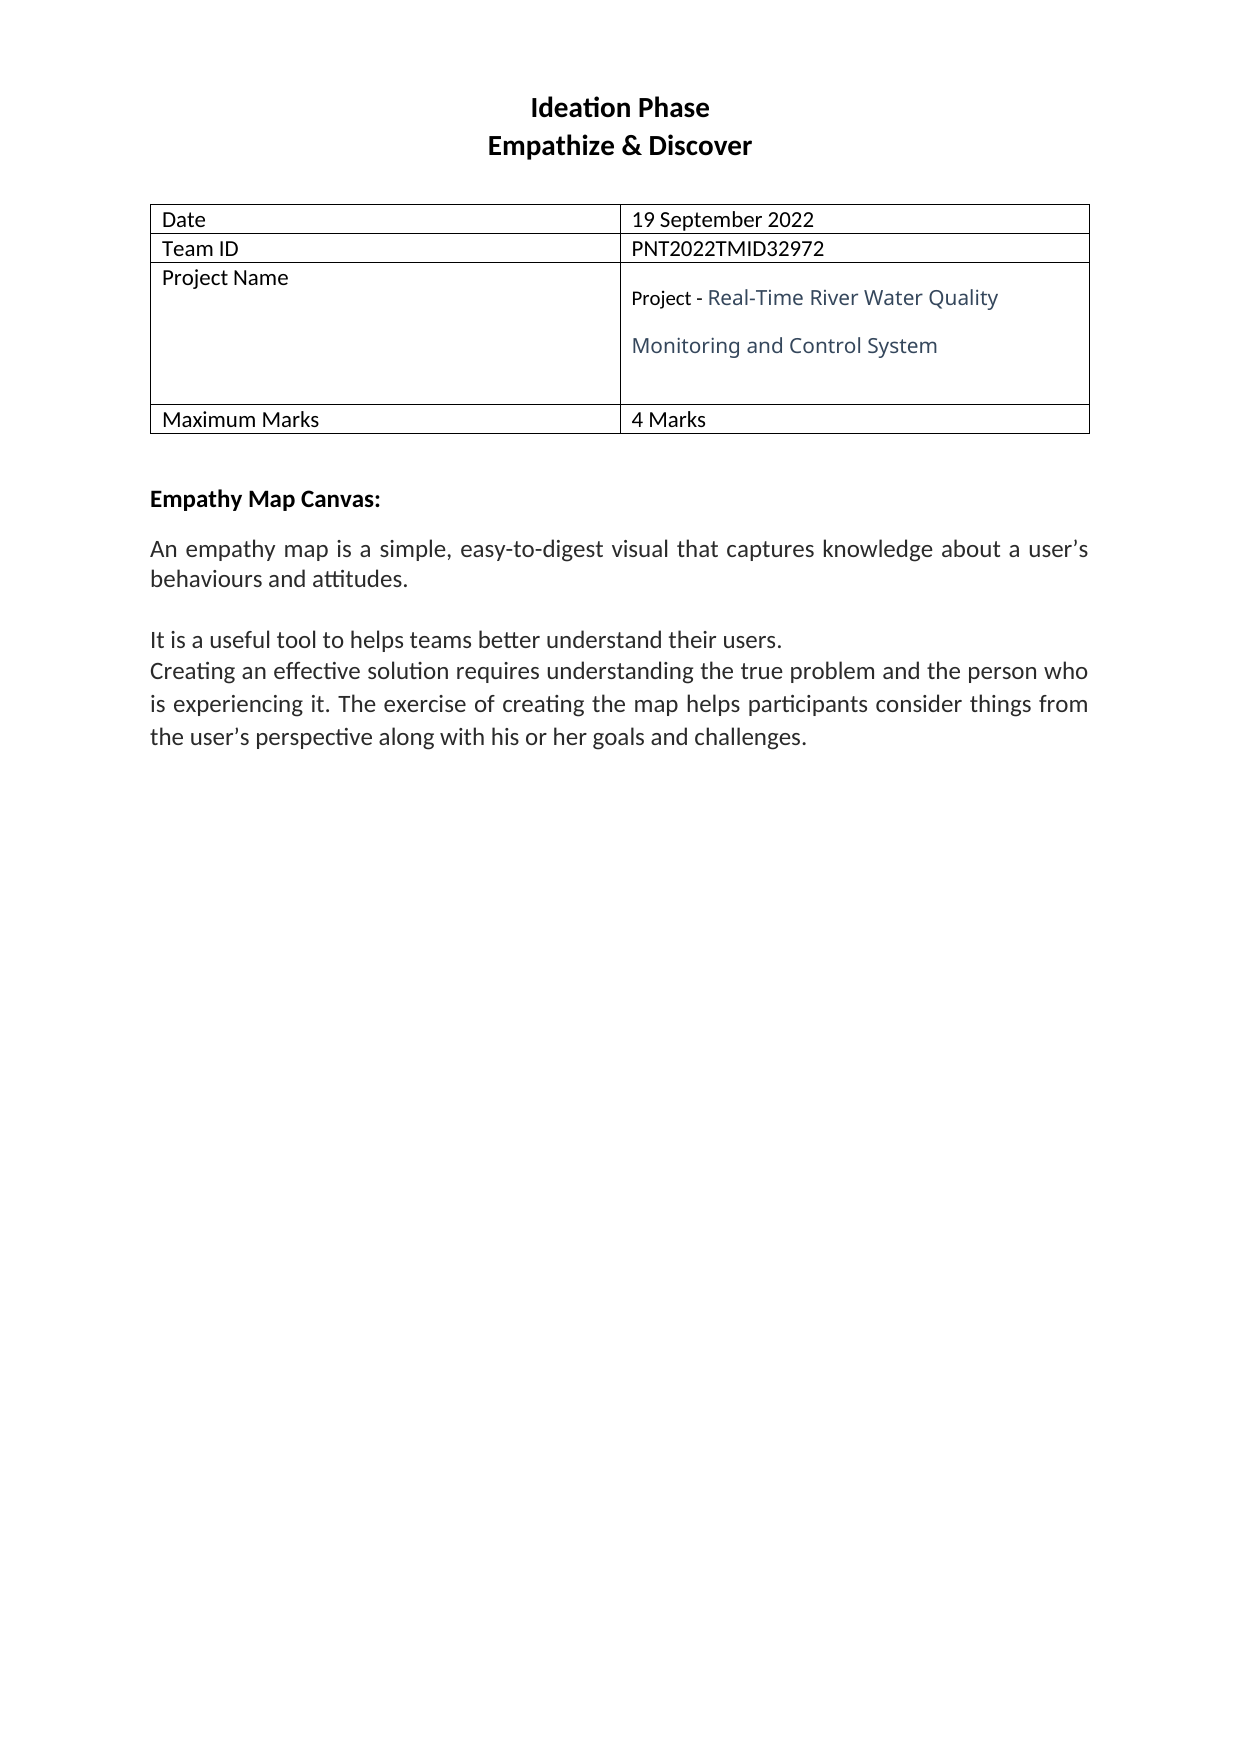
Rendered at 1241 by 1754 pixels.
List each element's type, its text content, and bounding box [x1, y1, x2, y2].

table_header Date [151, 205, 620, 233]
text It is a useful tool to helps teams better understand their users. [150, 624, 1090, 655]
text Creating an effective solution requires understanding the true problem and the person who is experiencing it. The exercise of creating the map helps participants consider things from the user’s perspective along with his or her goals and challenges. [150, 655, 1090, 751]
table_cell Project Name [151, 263, 620, 404]
text Empathy Map Canvas: [150, 483, 1090, 514]
text An empathy map is a simple, easy-to-digest visual that captures knowledge about a user’s behaviours and attitudes. [150, 533, 1090, 594]
table_cell Project - Real-Time River Water Quality Monitoring and Control System [621, 263, 1089, 404]
table_header 19 September 2022 [621, 205, 1089, 233]
table_cell Team ID [151, 234, 620, 262]
table_cell Maximum Marks [151, 405, 620, 433]
table_cell PNT2022TMID32972 [621, 234, 1089, 262]
text Empathize & Discover [150, 127, 1090, 163]
table_cell 4 Marks [621, 405, 1089, 433]
text Ideation Phase [150, 89, 1090, 124]
